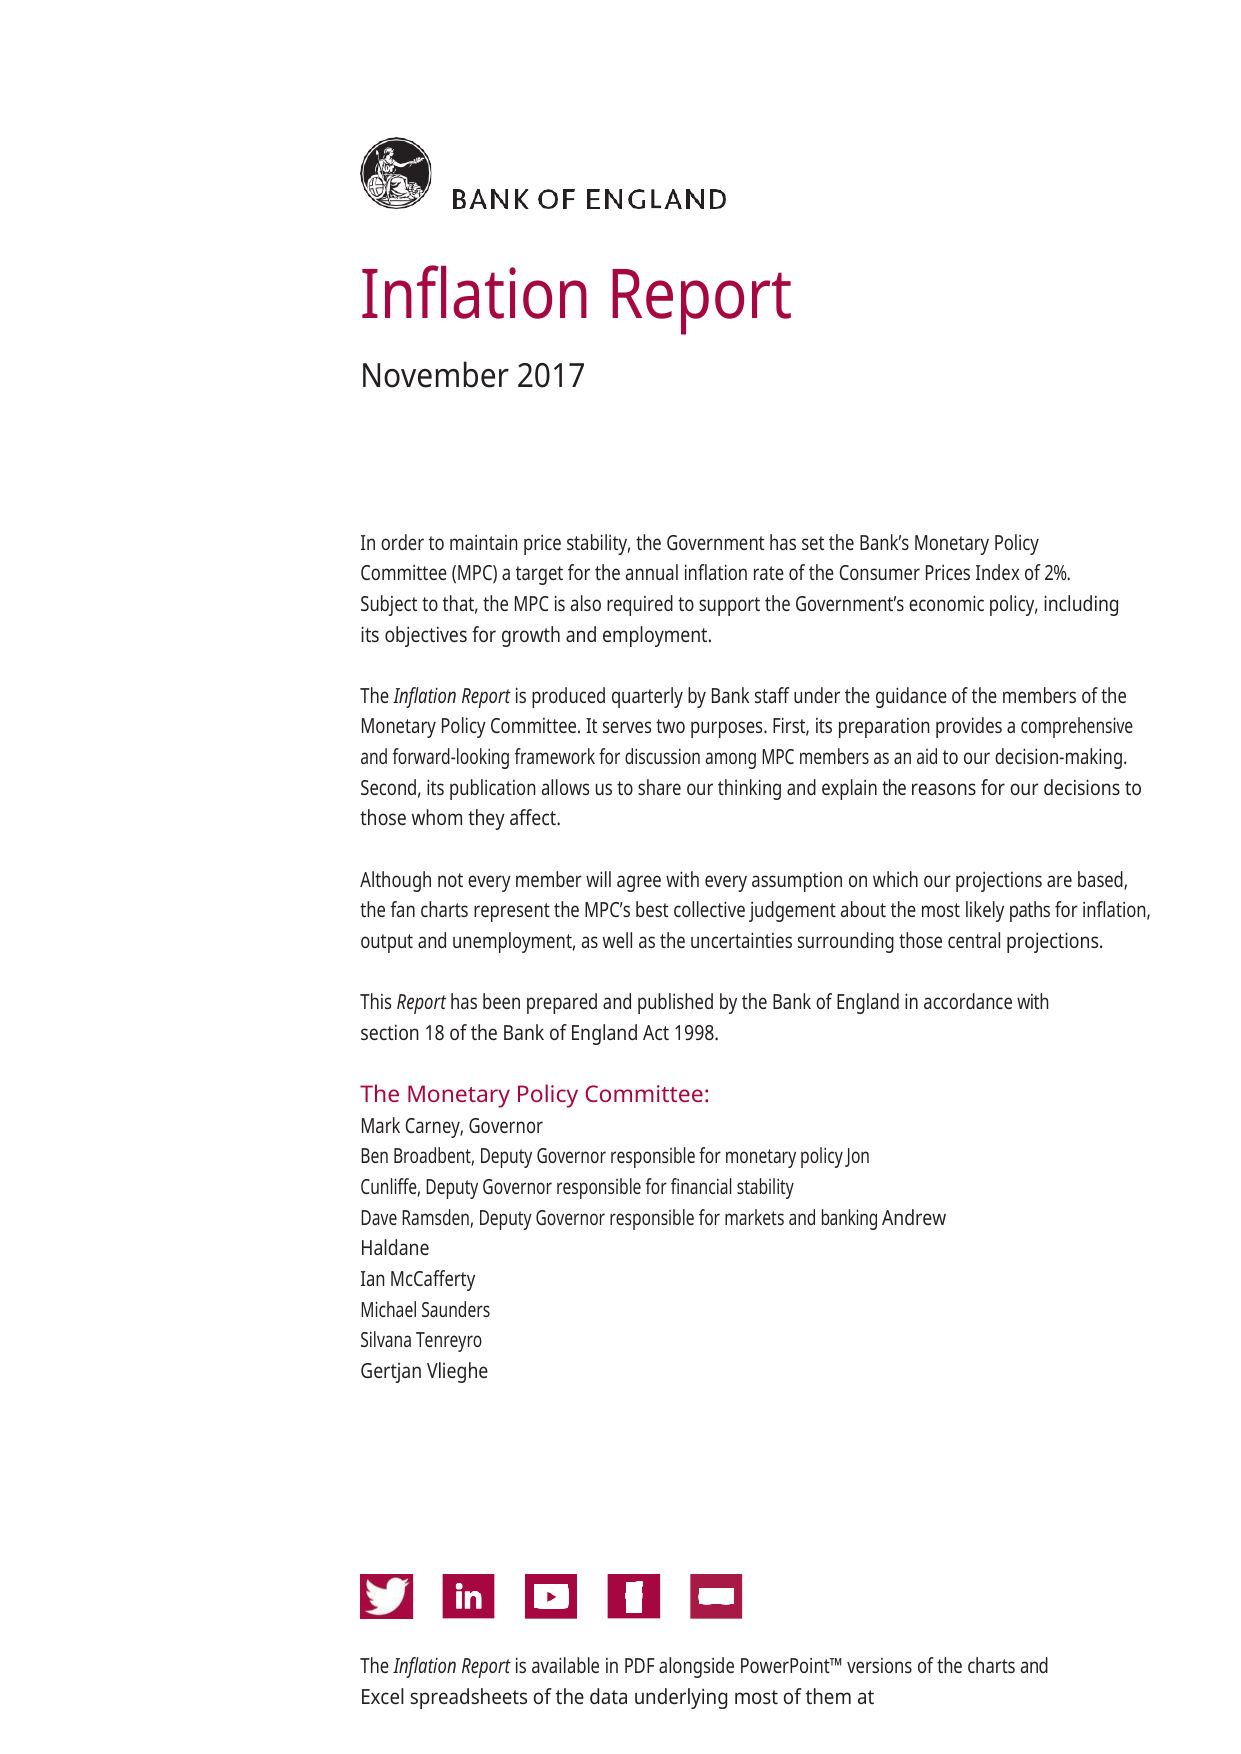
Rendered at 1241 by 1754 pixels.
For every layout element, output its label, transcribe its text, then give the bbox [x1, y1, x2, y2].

picture [469, 189, 487, 209]
subtitle The Monetary Policy Committee: [360, 1078, 1165, 1109]
picture [360, 1574, 414, 1619]
picture [698, 1588, 734, 1605]
picture [453, 189, 466, 209]
picture [515, 189, 529, 209]
picture [664, 189, 682, 209]
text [360, 1652, 1094, 1711]
text Ben Broadbent, Deputy Governor responsible for monetary policy Jon Cunliffe, Deputy Governor responsible for financial stability [360, 1142, 911, 1201]
text This Report has been prepared and published by the Bank of England in accordance with section 18 of the Bank of England Act 1998. [360, 987, 1085, 1047]
picture [491, 189, 508, 209]
picture [628, 189, 645, 209]
text Although not every member will agree with every assumption on which our projections are based, the fan charts represent the MPC’s best collective judgement about the most likely paths for inflation, output and unemployment, as well as the uncertainties surrounding those central projections. [360, 865, 1154, 954]
picture [686, 189, 704, 209]
picture [710, 189, 726, 209]
text In order to maintain price stability, the Government has set the Bank’s Monetary Policy Committee (MPC) a target for the annual inflation rate of the Consumer Prices Index of 2%. Subject to that, the MPC is also required to support the Government’s economic policy, including its objectives for growth and employment. [360, 528, 1121, 648]
picture [538, 189, 558, 209]
picture [625, 1581, 643, 1613]
picture [360, 137, 432, 209]
picture [454, 1583, 482, 1611]
text November 2017 [360, 351, 1165, 397]
picture [563, 189, 575, 209]
text Ian McCafferty Michael Saunders Silvana Tenreyro Gertjan Vlieghe [360, 1264, 513, 1384]
picture [587, 189, 600, 209]
picture [534, 1584, 569, 1609]
text Dave Ramsden, Deputy Governor responsible for markets and banking Andrew Haldane [360, 1203, 1009, 1262]
text Inflation Report [360, 244, 1165, 338]
text Mark Carney, Governor [360, 1111, 1165, 1139]
text The Inflation Report is produced quarterly by Bank staff under the guidance of the members of the Monetary Policy Committee. It serves two purposes. First, its preparation provides a comprehensive and forward-looking framework for discussion among MPC members as an aid to our decision-making. Second, its publication allows us to share our thinking and explain the reasons for our decisions to those whom they affect. [360, 681, 1142, 832]
picture [605, 189, 622, 209]
